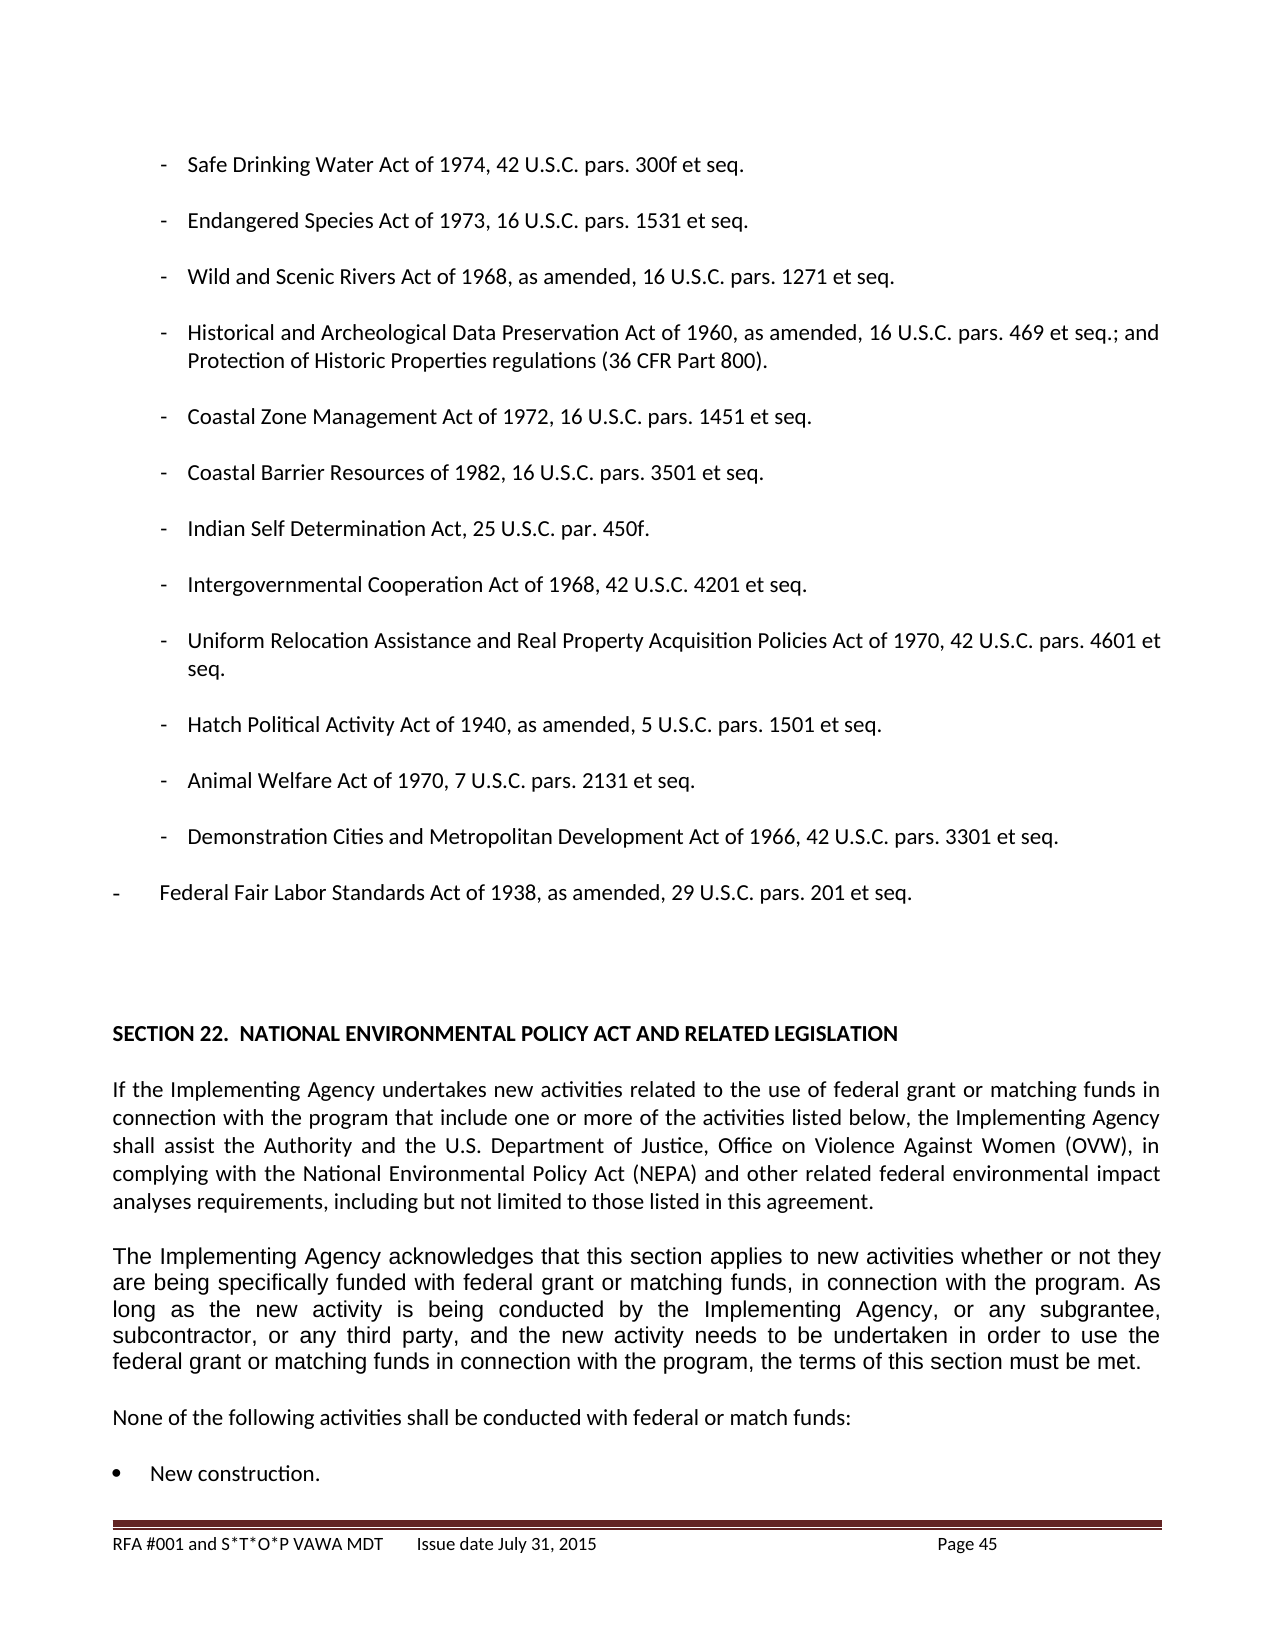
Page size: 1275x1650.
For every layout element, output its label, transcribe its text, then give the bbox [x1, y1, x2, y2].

text - Wild and Scenic Rivers Act of 1968, as amended, 16 U.S.C. pars. 1271 et seq. [150, 262, 1162, 290]
text - Demonstration Cities and Metropolitan Development Act of 1966, 42 U.S.C. pars. 3301 et seq. [150, 822, 1162, 851]
text If the Implementing Agency undertakes new activities related to the use of federal grant or matching funds in connection with the program that include one or more of the activities listed below, the Implementing Agency shall assist the Authority and the U.S. Department of Justice, Office on Violence Against Women (OVW), in complying with the National Environmental Policy Act (NEPA) and other related federal environmental impact analyses requirements, including but not limited to those listed in this agreement. [112, 1075, 1162, 1215]
text SECTION 22. National Environmental Policy Act and Related Legislation [112, 1019, 1162, 1047]
text - Historical and Archeological Data Preservation Act of 1960, as amended, 16 U.S.C. pars. 469 et seq.; and Protection of Historic Properties regulations (36 CFR Part 800). [150, 318, 1162, 374]
text - Intergovernmental Cooperation Act of 1968, 42 U.S.C. 4201 et seq. [150, 570, 1162, 598]
text - Coastal Zone Management Act of 1972, 16 U.S.C. pars. 1451 et seq. [150, 402, 1162, 430]
list New construction. [112, 1459, 1162, 1487]
text - Endangered Species Act of 1973, 16 U.S.C. pars. 1531 et seq. [150, 206, 1162, 234]
text - Animal Welfare Act of 1970, 7 U.S.C. pars. 2131 et seq. [150, 766, 1162, 794]
text - Hatch Political Activity Act of 1940, as amended, 5 U.S.C. pars. 1501 et seq. [150, 710, 1162, 738]
text None of the following activities shall be conducted with federal or match funds: [112, 1403, 1162, 1431]
text The Implementing Agency acknowledges that this section applies to new activities whether or not they are being specifically funded with federal grant or matching funds, in connection with the program. As long as the new activity is being conducted by the Implementing Agency, or any subgrantee, subcontractor, or any third party, and the new activity needs to be undertaken in order to use the federal grant or matching funds in connection with the program, the terms of this section must be met. [112, 1243, 1162, 1374]
text - Coastal Barrier Resources of 1982, 16 U.S.C. pars. 3501 et seq. [150, 458, 1162, 486]
text - Uniform Relocation Assistance and Real Property Acquisition Policies Act of 1970, 42 U.S.C. pars. 4601 et seq. [150, 626, 1162, 682]
text - Indian Self Determination Act, 25 U.S.C. par. 450f. [150, 514, 1162, 542]
text - Safe Drinking Water Act of 1974, 42 U.S.C. pars. 300f et seq. [150, 150, 1162, 178]
list Federal Fair Labor Standards Act of 1938, as amended, 29 U.S.C. pars. 201 et seq. [112, 878, 1162, 907]
